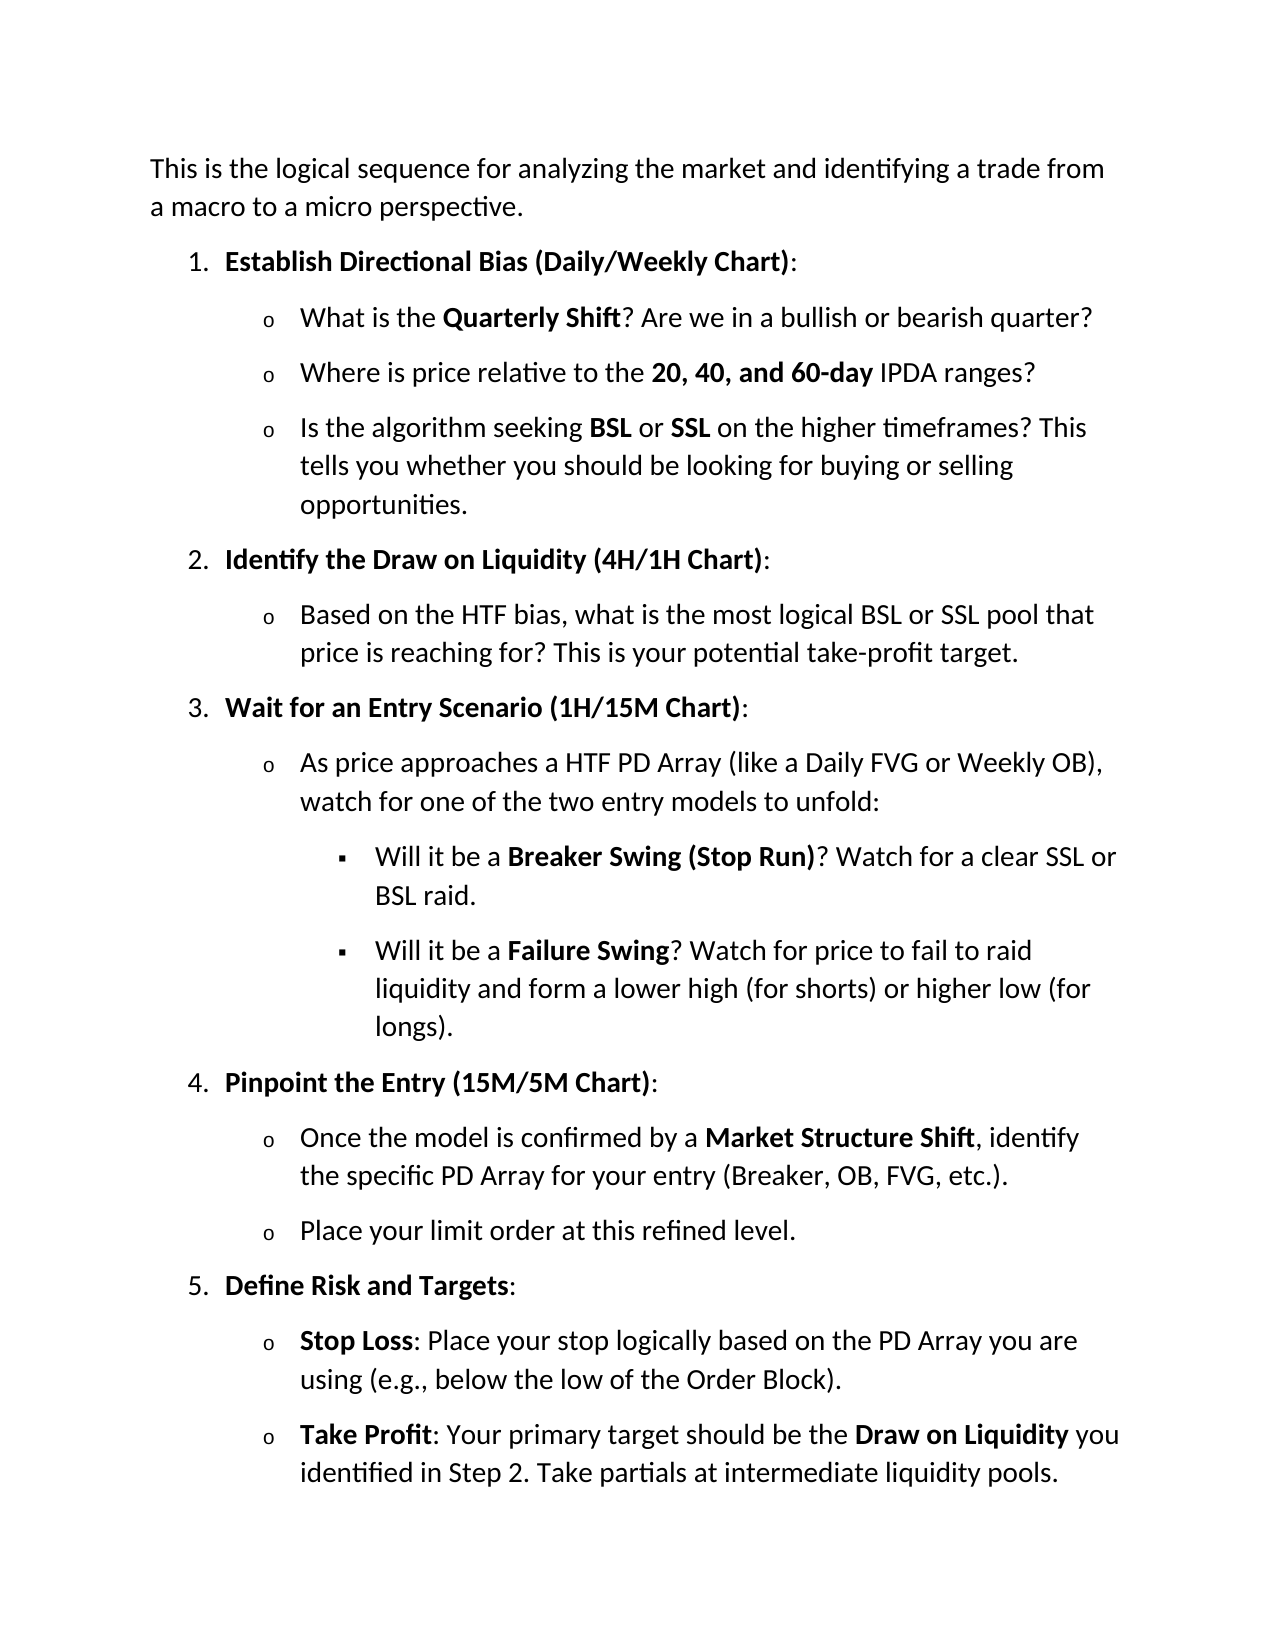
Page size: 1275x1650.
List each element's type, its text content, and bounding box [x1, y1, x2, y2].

list Where is price relative to the 20, 40, and 60-day IPDA ranges? [262, 354, 1125, 389]
list Based on the HTF bias, what is the most logical BSL or SSL pool that price is reaching for? This is your potential take-profit target. [262, 596, 1125, 670]
list Once the model is confirmed by a Market Structure Shift, identify the specific PD Array for your entry (Breaker, OB, FVG, etc.). [262, 1119, 1125, 1193]
text This is the logical sequence for analyzing the market and identifying a trade from a macro to a micro perspective. [150, 150, 1125, 224]
list Establish Directional Bias (Daily/Weekly Chart): [187, 243, 1125, 279]
list Take Profit: Your primary target should be the Draw on Liquidity you identified in Step 2. Take partials at intermediate liquidity pools. [262, 1416, 1125, 1490]
list Identify the Draw on Liquidity (4H/1H Chart): [187, 541, 1125, 576]
list As price approaches a HTF PD Array (like a Daily FVG or Weekly OB), watch for one of the two entry models to unfold: [262, 744, 1125, 819]
list Will it be a Failure Swing? Watch for price to fail to raid liquidity and form a lower high (for shorts) or higher low (for longs). [337, 932, 1125, 1044]
list Wait for an Entry Scenario (1H/15M Chart): [187, 689, 1125, 725]
list Will it be a Breaker Swing (Stop Run)? Watch for a clear SSL or BSL raid. [337, 838, 1125, 912]
list Place your limit order at this refined level. [262, 1212, 1125, 1248]
list What is the Quarterly Shift? Are we in a bullish or bearish quarter? [262, 299, 1125, 334]
list Define Risk and Targets: [187, 1267, 1125, 1303]
list Stop Loss: Place your stop logically based on the PD Array you are using (e.g., below the low of the Order Block). [262, 1322, 1125, 1397]
list Pinpoint the Entry (15M/5M Chart): [187, 1064, 1125, 1099]
list Is the algorithm seeking BSL or SSL on the higher timeframes? This tells you whether you should be looking for buying or selling opportunities. [262, 409, 1125, 521]
